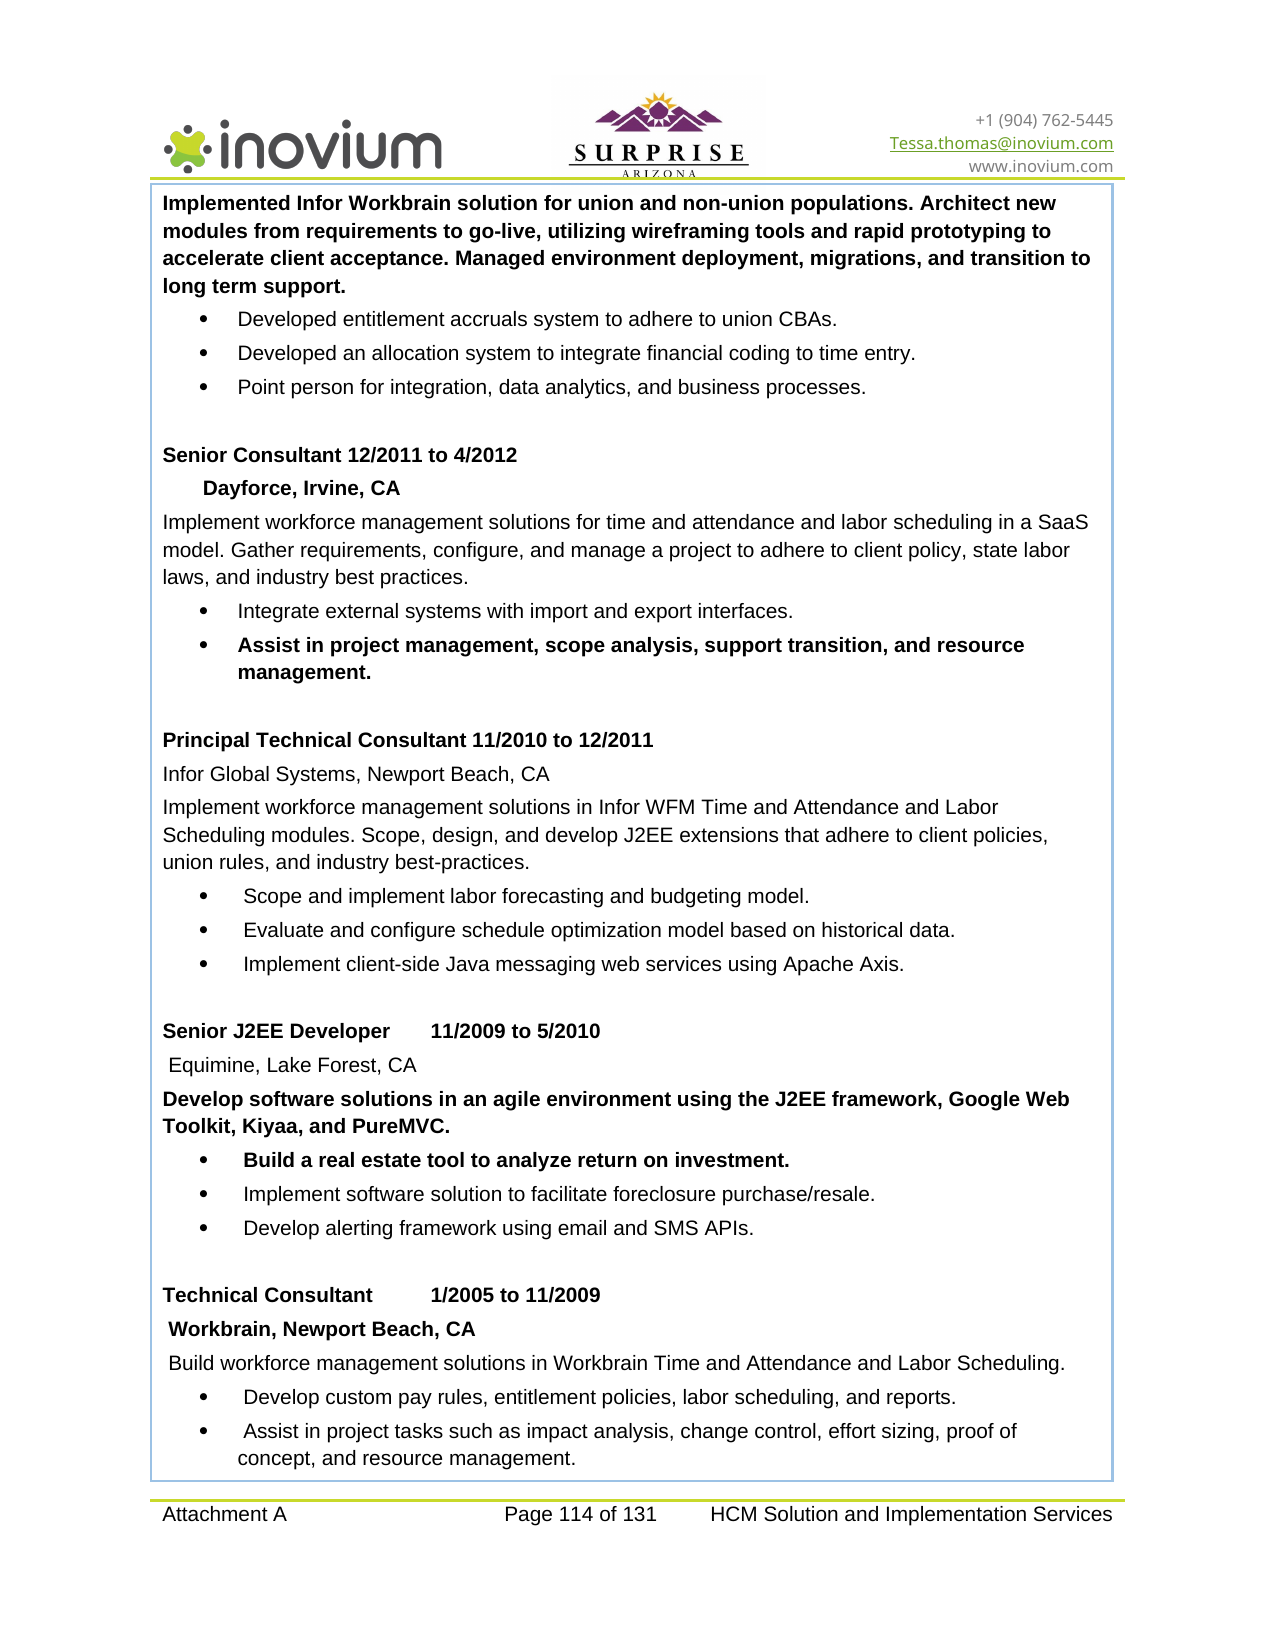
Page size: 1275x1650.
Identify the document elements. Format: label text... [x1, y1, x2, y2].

picture [551, 75, 766, 177]
picture [160, 117, 442, 174]
